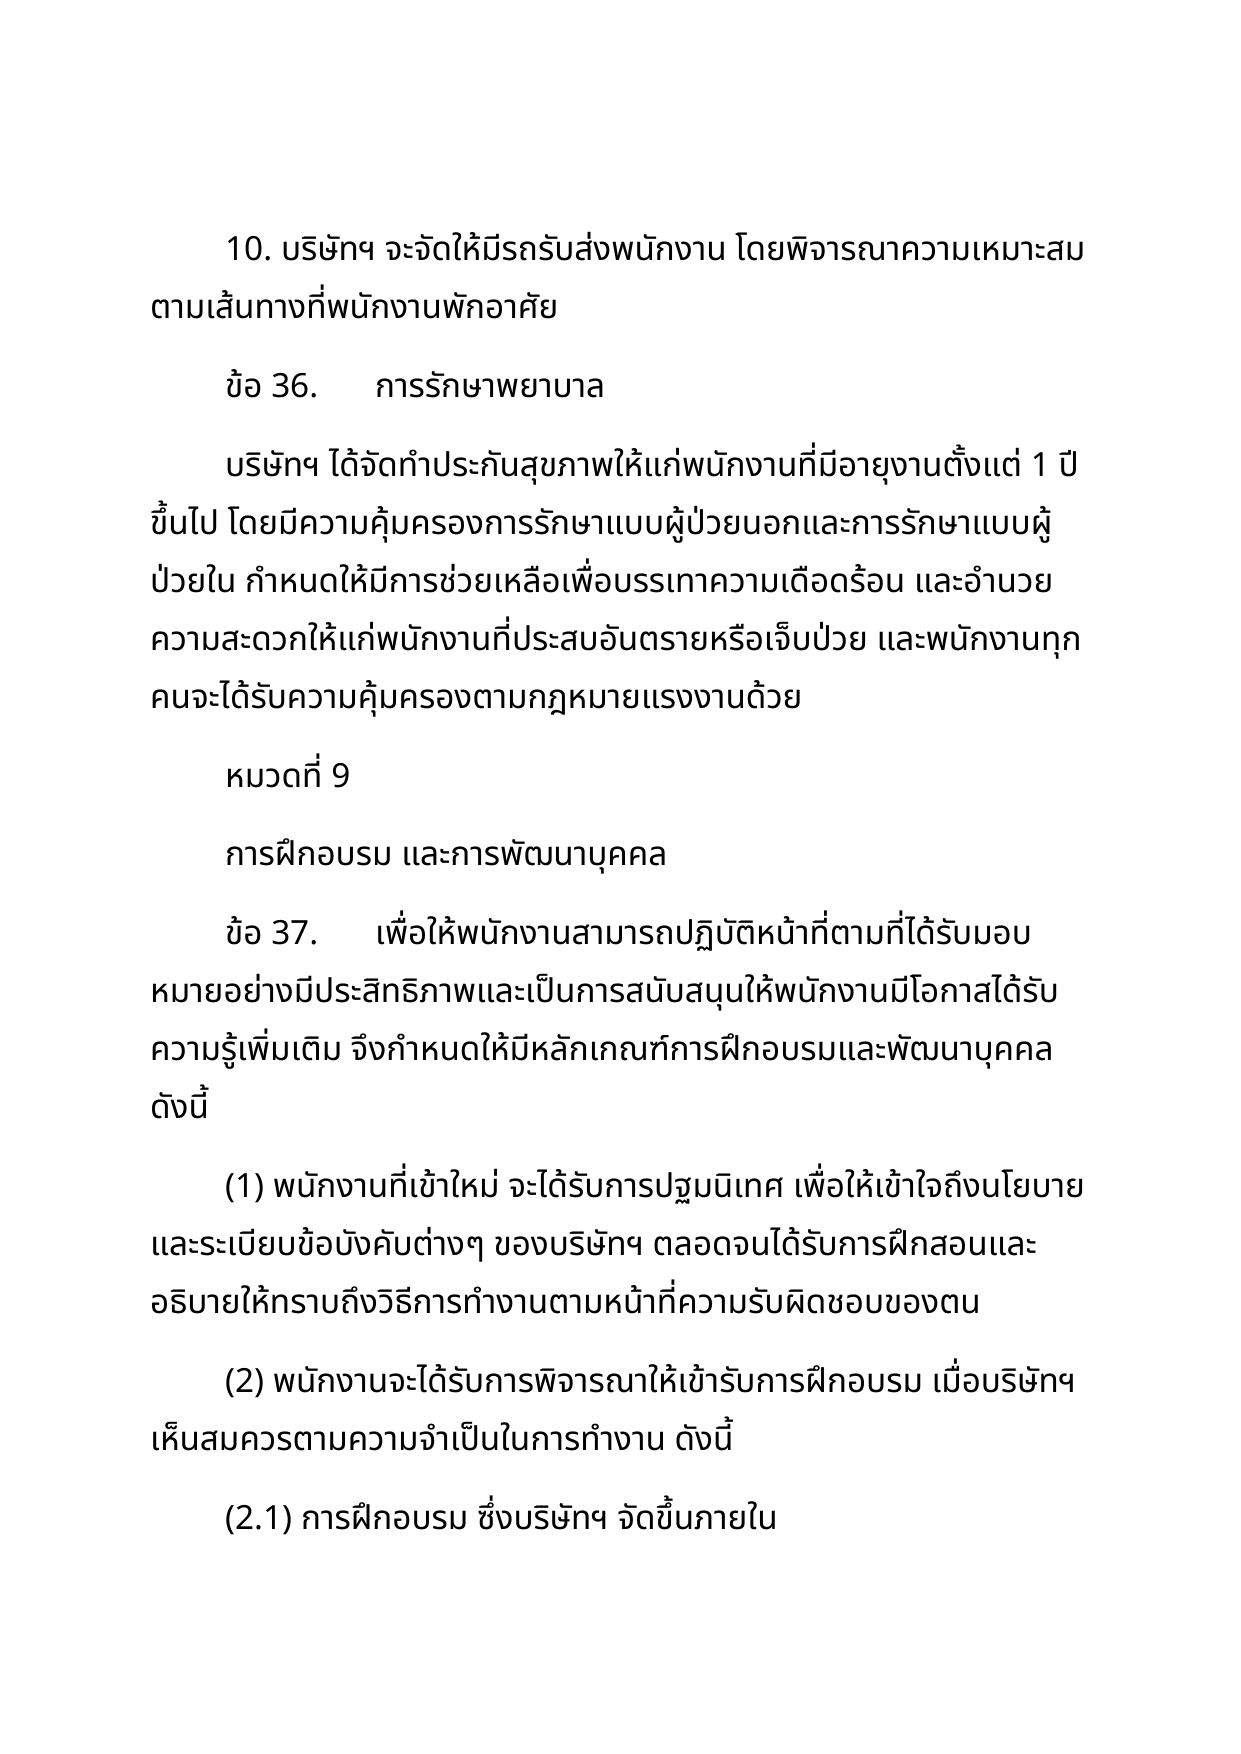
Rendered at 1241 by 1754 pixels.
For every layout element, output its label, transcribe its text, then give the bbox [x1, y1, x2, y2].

text (2.1) การฝึกอบรม ซึ่งบริษัทฯ จัดขึ้นภายใน [150, 1493, 1090, 1544]
text (1) พนักงานที่เข้าใหม่ จะได้รับการปฐมนิเทศ เพื่อให้เข้าใจถึงนโยบายและระเบียบข้อบังคับต่างๆ ของบริษัทฯ ตลอดจนได้รับการฝึกสอนและอธิบายให้ทราบถึงวิธีการทำงานตามหน้าที่ความรับผิดชอบของตน [150, 1162, 1090, 1328]
text การฝึกอบรม และการพัฒนาบุคคล [150, 830, 1090, 881]
text หมวดที่ 9 [150, 751, 1090, 802]
text ข้อ 37. เพื่อให้พนักงานสามารถปฏิบัติหน้าที่ตามที่ได้รับมอบหมายอย่างมีประสิทธิภาพและเป็นการสนับสนุนให้พนักงานมีโอกาสได้รับความรู้เพิ่มเติม จึงกำหนดให้มีหลักเกณฑ์การฝึกอบรมและพัฒนาบุคคล ดังนี้ [150, 909, 1090, 1133]
text บริษัทฯ ได้จัดทำประกันสุขภาพให้แก่พนักงานที่มีอายุงานตั้งแต่ 1 ปีขึ้นไป โดยมีความคุ้มครองการรักษาแบบผู้ป่วยนอกและการรักษาแบบผู้ป่วยใน กำหนดให้มีการช่วยเหลือเพื่อบรรเทาความเดือดร้อน และอำนวยความสะดวกให้แก่พนักงานที่ประสบอันตรายหรือเจ็บป่วย และพนักงานทุกคนจะได้รับความคุ้มครองตามกฎหมายแรงงานด้วย [150, 441, 1090, 723]
text (2) พนักงานจะได้รับการพิจารณาให้เข้ารับการฝึกอบรม เมื่อบริษัทฯ เห็นสมควรตามความจำเป็นในการทำงาน ดังนี้ [150, 1357, 1090, 1465]
text ข้อ 36. การรักษาพยาบาล [150, 362, 1090, 412]
text 10. บริษัทฯ จะจัดให้มีรถรับส่งพนักงาน โดยพิจารณาความเหมาะสมตามเส้นทางที่พนักงานพักอาศัย [150, 225, 1090, 333]
